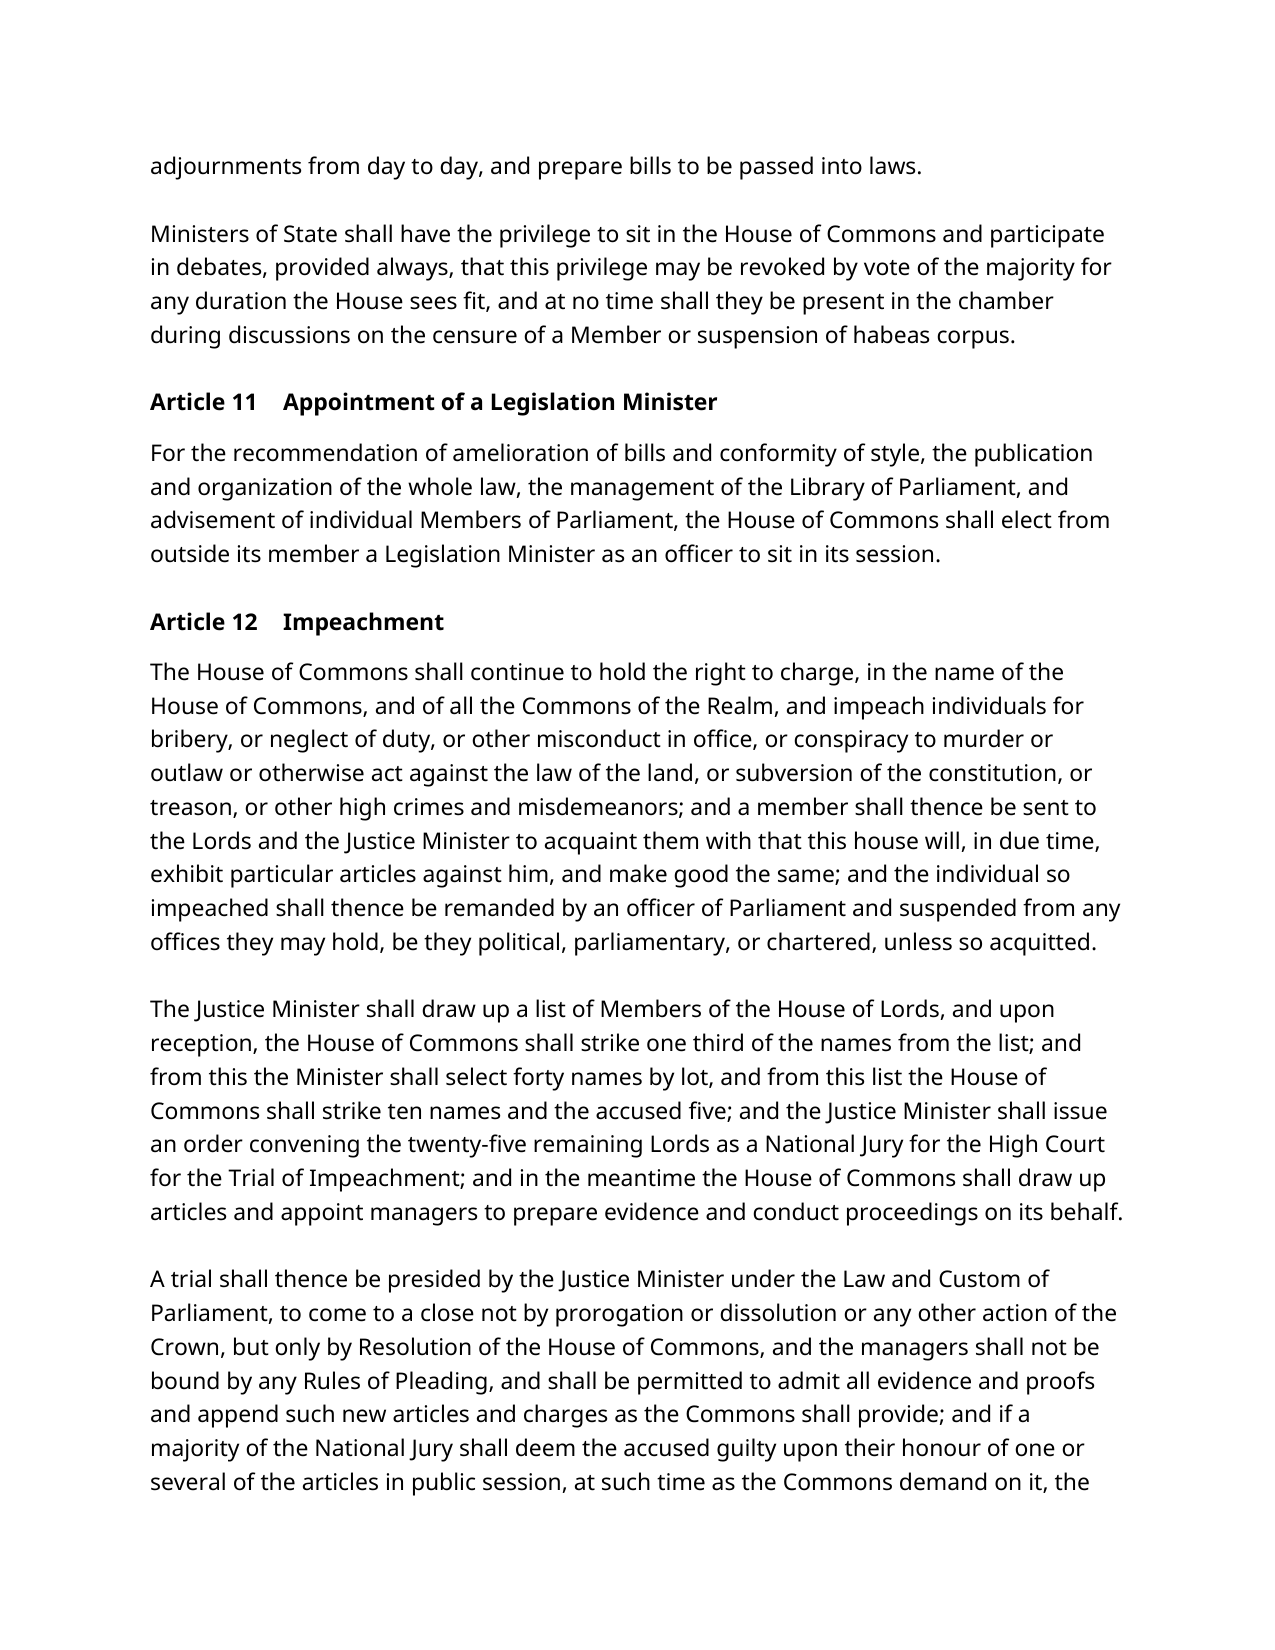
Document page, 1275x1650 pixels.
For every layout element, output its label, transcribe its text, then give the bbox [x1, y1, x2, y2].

text The House of Commons shall continue to hold the right to charge, in the name of the House of Commons, and of all the Commons of the Realm, and impeach individuals for bribery, or neglect of duty, or other misconduct in office, or conspiracy to murder or outlaw or otherwise act against the law of the land, or subversion of the constitution, or treason, or other high crimes and misdemeanors; and a member shall thence be sent to the Lords and the Justice Minister to acquaint them with that this house will, in due time, exhibit particular articles against him, and make good the same; and the individual so impeached shall thence be remanded by an officer of Parliament and suspended from any offices they may hold, be they political, parliamentary, or chartered, unless so acquitted. [150, 656, 1125, 991]
text For the recommendation of amelioration of bills and conformity of style, the publication and organization of the whole law, the management of the Library of Parliament, and advisement of individual Members of Parliament, the House of Commons shall elect from outside its member a Legislation Minister as an officer to sit in its session. [150, 437, 1125, 603]
text The Justice Minister shall draw up a list of Members of the House of Lords, and upon reception, the House of Commons shall strike one third of the names from the list; and from this the Minister shall select forty names by lot, and from this list the House of Commons shall strike ten names and the accused five; and the Justice Minister shall issue an order convening the twenty-five remaining Lords as a National Jury for the High Court for the Trial of Impeachment; and in the meantime the House of Commons shall draw up articles and appoint managers to prepare evidence and conduct proceedings on its behalf. [150, 993, 1125, 1261]
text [150, 1263, 1125, 1497]
text Impeachment [150, 605, 1125, 637]
text Ministers of State shall have the privilege to sit in the House of Commons and participate in debates, provided always, that this privilege may be revoked by vote of the majority for any duration the House sees fit, and at no time shall they be present in the chamber during discussions on the censure of a Member or suspension of habeas corpus. [150, 217, 1125, 384]
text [150, 150, 1125, 215]
text Appointment of a Legislation Minister [150, 386, 1125, 417]
